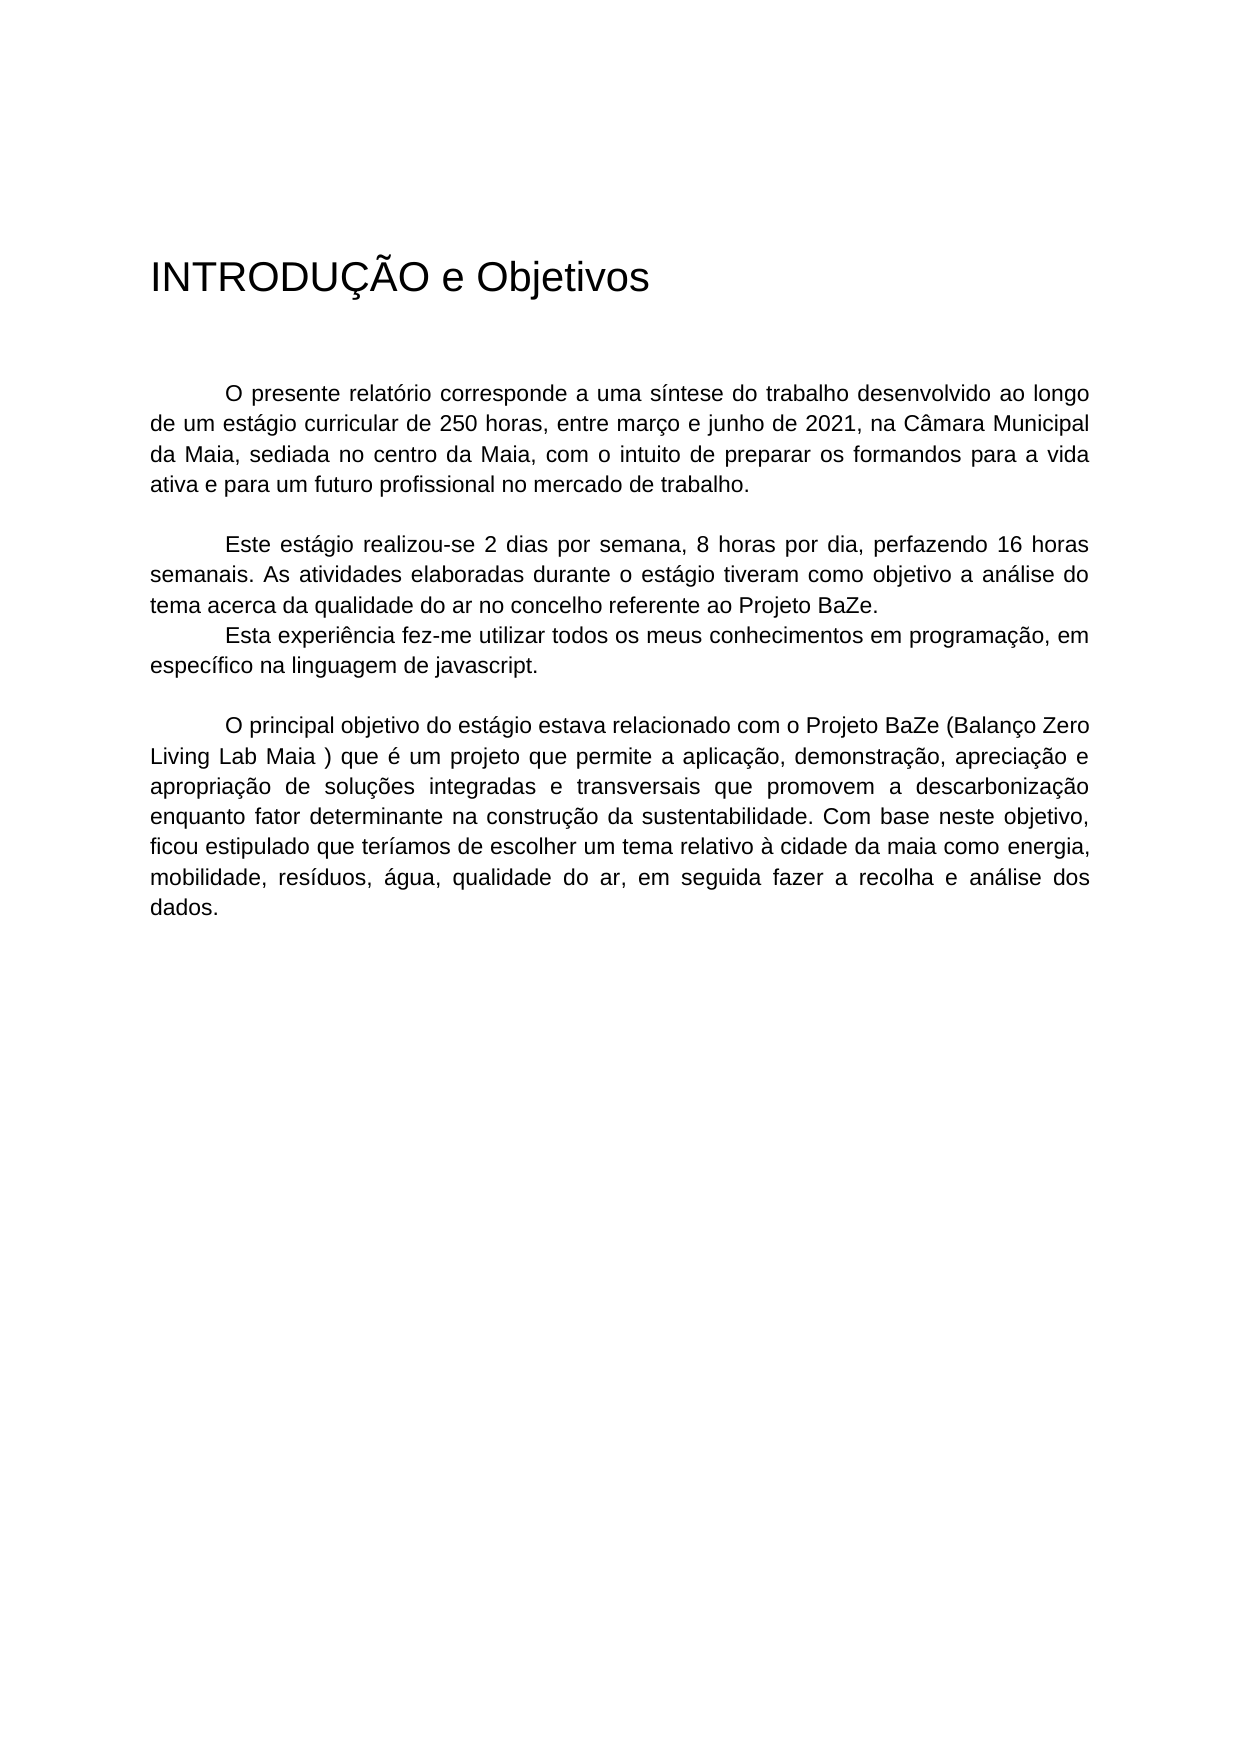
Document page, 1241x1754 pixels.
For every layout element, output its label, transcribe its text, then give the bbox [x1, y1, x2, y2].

subtitle INTRODUÇÃO e Objetivos [150, 252, 1090, 300]
text Esta experiência fez-me utilizar todos os meus conhecimentos em programação, em específico na linguagem de javascript. [150, 622, 1090, 678]
text O presente relatório corresponde a uma síntese do trabalho desenvolvido ao longo de um estágio curricular de 250 horas, entre março e junho de 2021, na Câmara Municipal da Maia, sediada no centro da Maia, com o intuito de preparar os formandos para a vida ativa e para um futuro profissional no mercado de trabalho. [150, 380, 1090, 497]
text Este estágio realizou-se 2 dias por semana, 8 horas por dia, perfazendo 16 horas semanais. As atividades elaboradas durante o estágio tiveram como objetivo a análise do tema acerca da qualidade do ar no concelho referente ao Projeto BaZe. [150, 531, 1090, 618]
text O principal objetivo do estágio estava relacionado com o Projeto BaZe (Balanço Zero Living Lab Maia ) que é um projeto que permite a aplicação, demonstração, apreciação e apropriação de soluções integradas e transversais que promovem a descarbonização enquanto fator determinante na construção da sustentabilidade. Com base neste objetivo, ficou estipulado que teríamos de escolher um tema relativo à cidade da maia como energia, mobilidade, resíduos, água, qualidade do ar, em seguida fazer a recolha e análise dos dados. [150, 712, 1090, 920]
